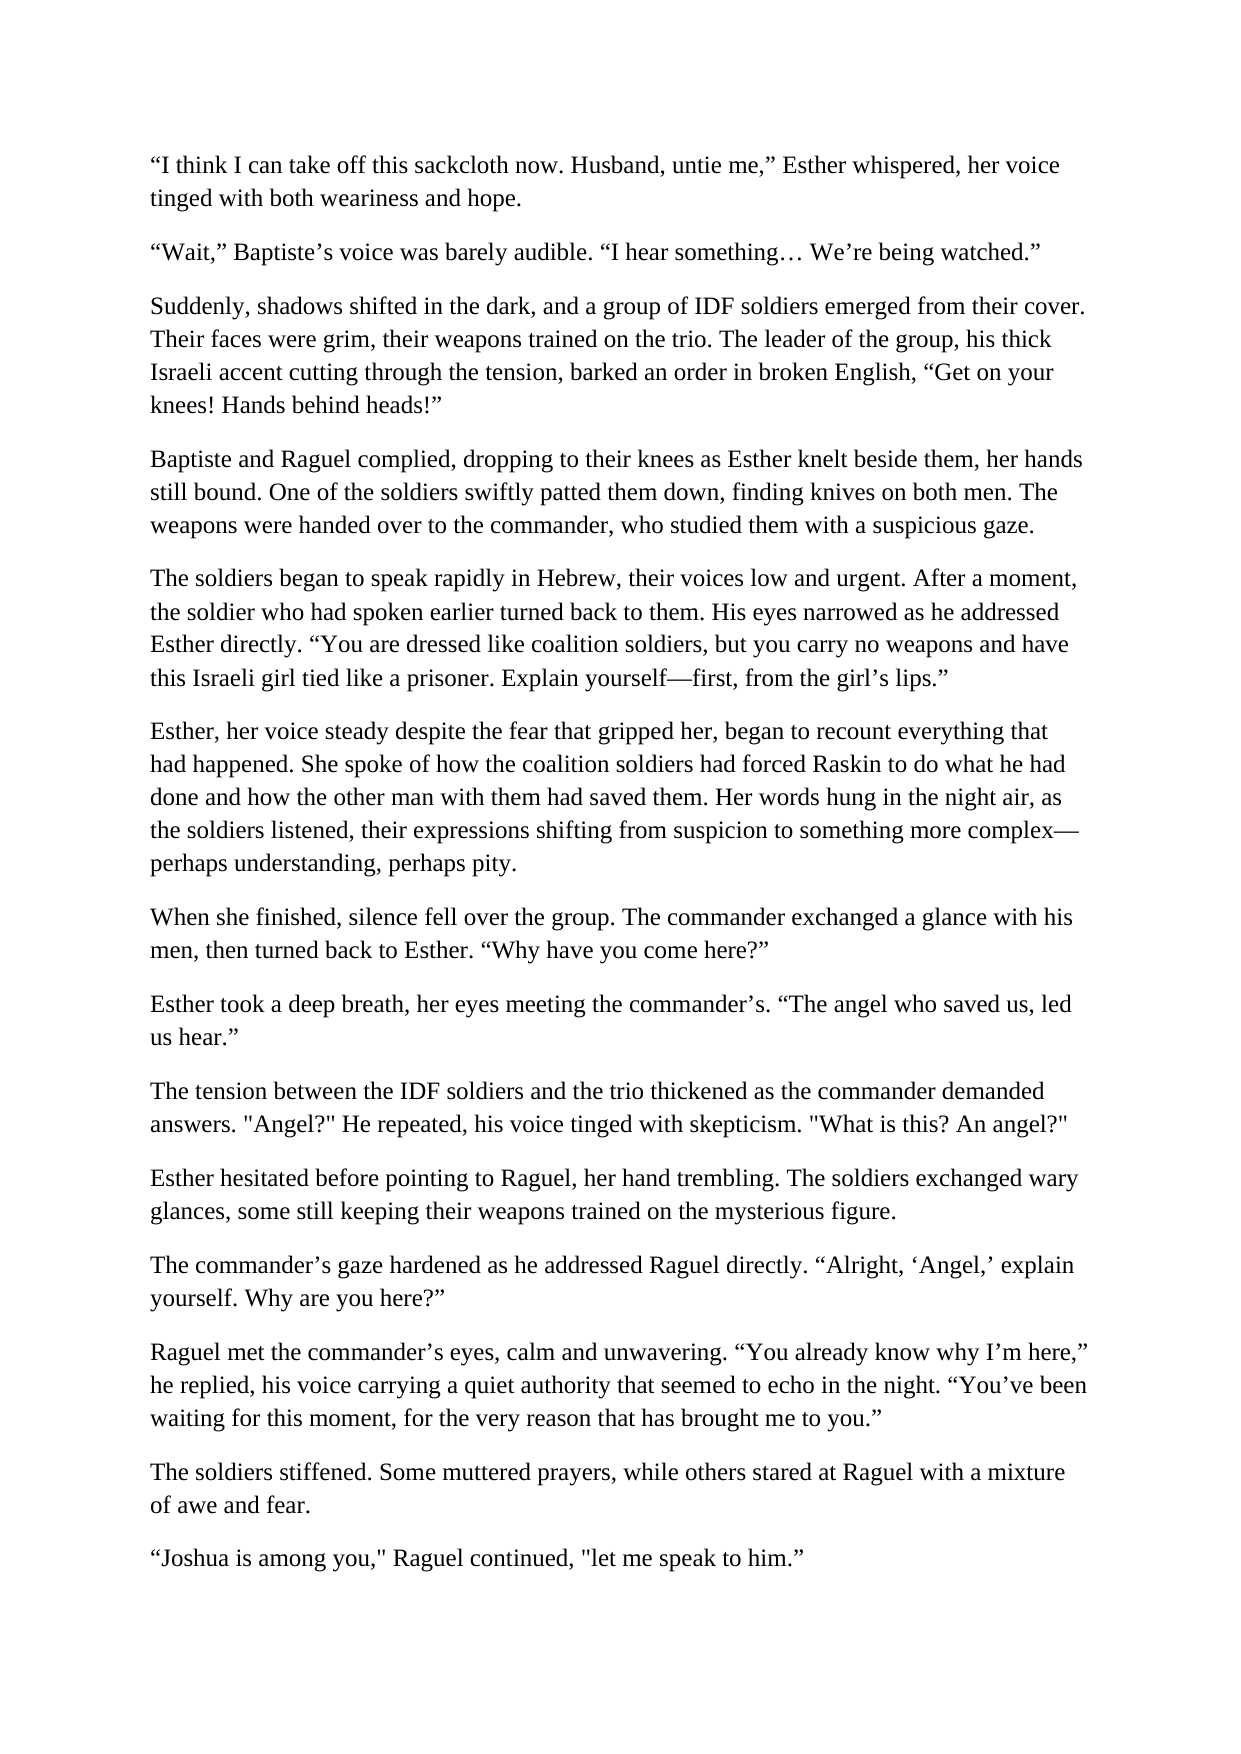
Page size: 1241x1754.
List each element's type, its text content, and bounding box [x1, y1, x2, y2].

text “I think I can take off this sackcloth now. Husband, untie me,” Esther whispered, her voice tinged with both weariness and hope. [150, 150, 1090, 212]
text Esther took a deep breath, her eyes meeting the commander’s. “The angel who saved us, led us hear.” [150, 989, 1090, 1051]
text “Joshua is among you," Raguel continued, "let me speak to him.” [150, 1543, 1090, 1572]
text Esther, her voice steady despite the fear that gripped her, began to recount everything that had happened. She spoke of how the coalition soldiers had forced Raskin to do what he had done and how the other man with them had saved them. Her words hung in the night air, as the soldiers listened, their expressions shifting from suspicion to something more complex—perhaps understanding, perhaps pity. [150, 716, 1090, 877]
text The tension between the IDF soldiers and the trio thickened as the commander demanded answers. "Angel?" He repeated, his voice tinged with skepticism. "What is this? An angel?" [150, 1076, 1090, 1138]
text When she finished, silence fell over the group. The commander exchanged a glance with his men, then turned back to Esther. “Why have you come here?” [150, 902, 1090, 964]
text The soldiers began to speak rapidly in Hebrew, their voices low and urgent. After a moment, the soldier who had spoken earlier turned back to them. His eyes narrowed as he addressed Esther directly. “You are dressed like coalition soldiers, but you carry no weapons and have this Israeli girl tied like a prisoner. Explain yourself—first, from the girl’s lips.” [150, 563, 1090, 691]
text Raguel met the commander’s eyes, calm and unwavering. “You already know why I’m here,” he replied, his voice carrying a quiet authority that seemed to echo in the night. “You’ve been waiting for this moment, for the very reason that has brought me to you.” [150, 1337, 1090, 1432]
text Esther hesitated before pointing to Raguel, her hand trembling. The soldiers exchanged wary glances, some still keeping their weapons trained on the mysterious figure. [150, 1163, 1090, 1225]
text The soldiers stiffened. Some muttered prayers, while others stared at Raguel with a mixture of awe and fear. [150, 1457, 1090, 1518]
text “Wait,” Baptiste’s voice was barely audible. “I hear something… We’re being watched.” [150, 237, 1090, 266]
text The commander’s gaze hardened as he addressed Raguel directly. “Alright, ‘Angel,’ explain yourself. Why are you here?” [150, 1250, 1090, 1312]
